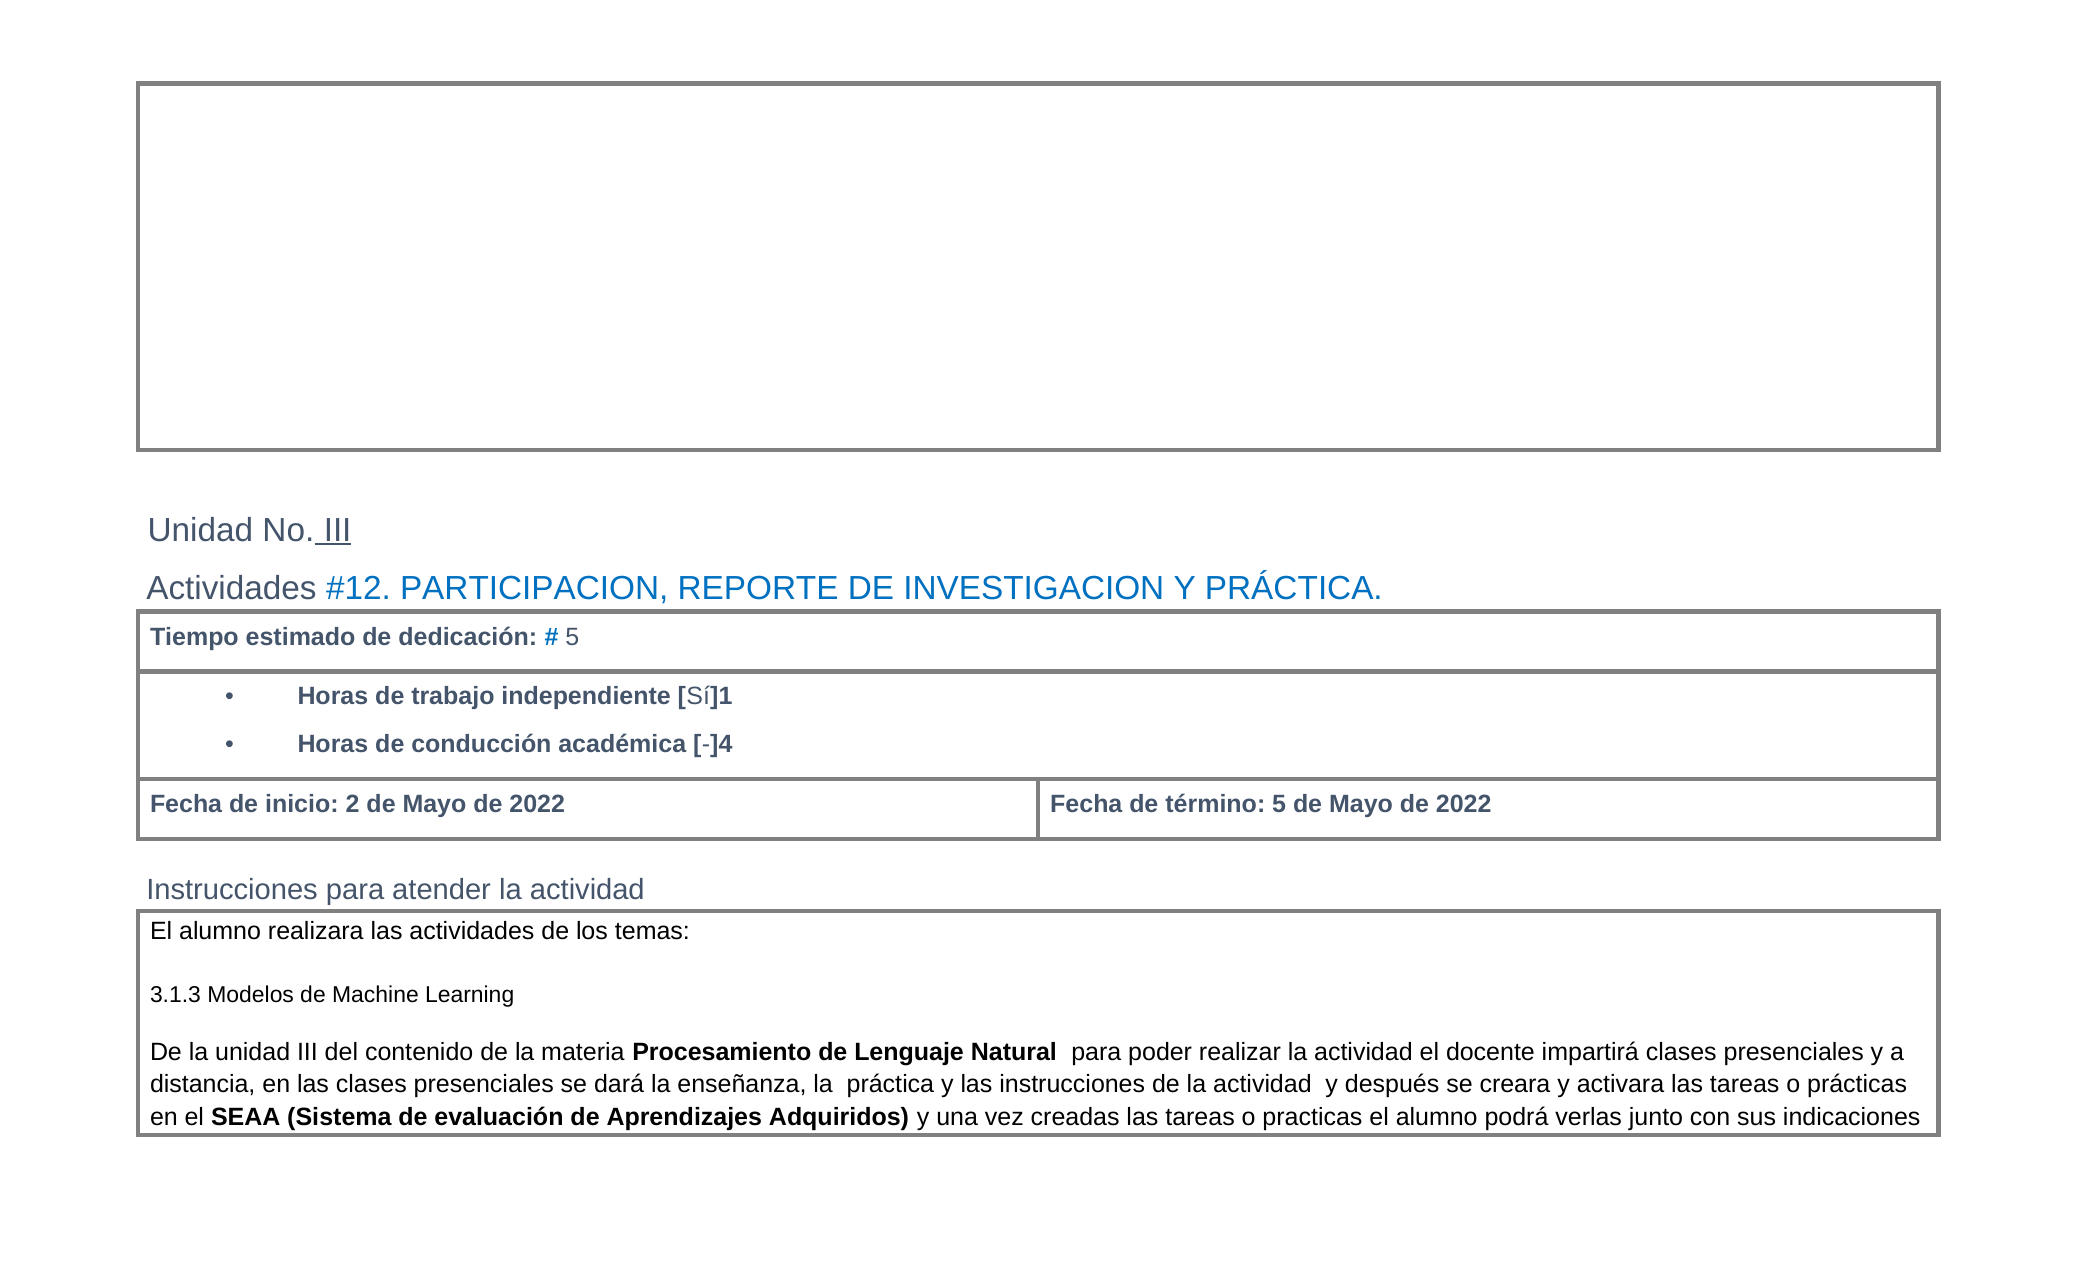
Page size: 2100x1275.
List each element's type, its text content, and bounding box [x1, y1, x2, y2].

text Unidad No. III [147, 510, 1953, 548]
table_header Tiempo estimado de dedicación: # 5 [140, 614, 1038, 669]
text Actividades #12. PARTICIPACION, REPORTE DE INVESTIGACION Y PRÁCTICA. [146, 568, 1953, 606]
text Instrucciones para atender la actividad [146, 872, 1953, 906]
table_cell Fecha de término: 5 de Mayo de 2022 [1040, 781, 1936, 837]
table_cell Fecha de inicio: 2 de Mayo de 2022 [140, 781, 1036, 837]
table_cell [140, 86, 1936, 448]
table_header [1038, 614, 1936, 669]
table_cell [1038, 674, 1936, 777]
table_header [140, 913, 1936, 1133]
table_cell Horas de trabajo independiente [Sí]1 Horas de conducción académica [-]4 [140, 674, 1038, 777]
